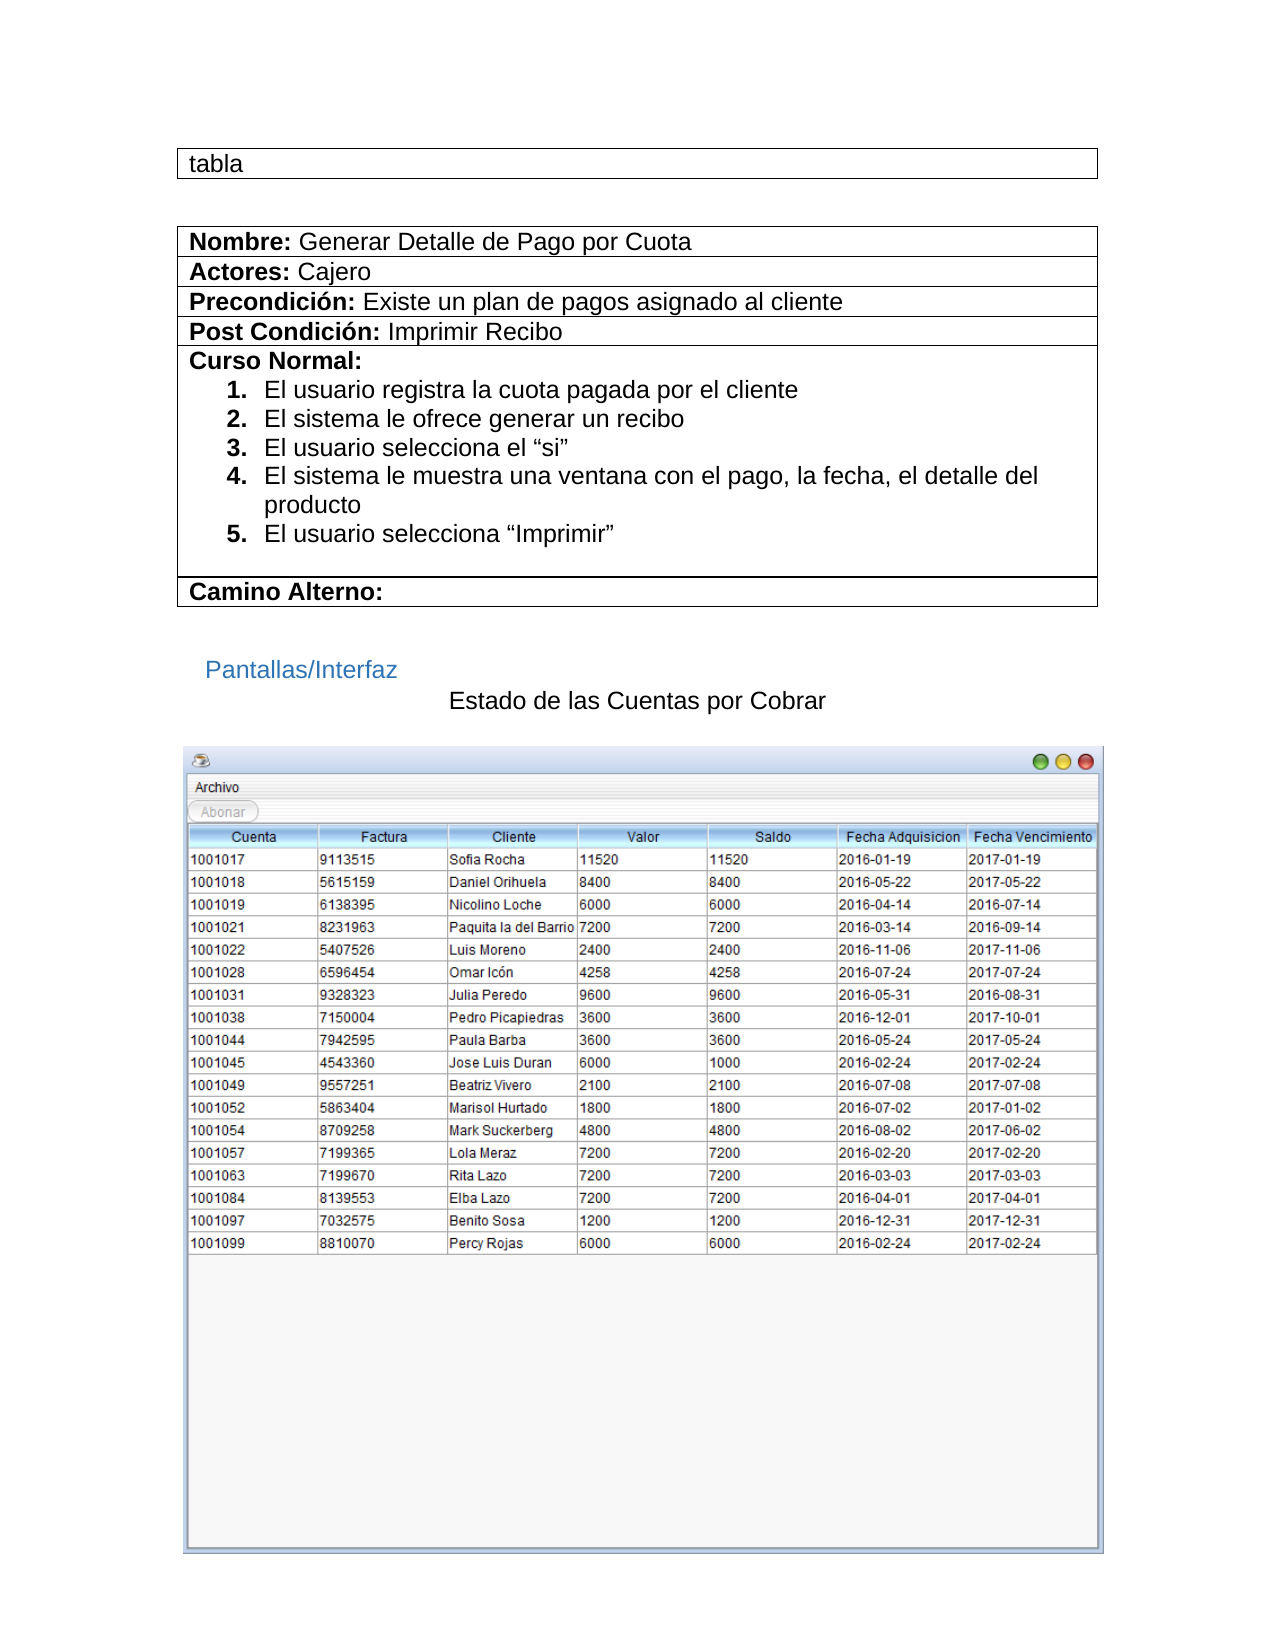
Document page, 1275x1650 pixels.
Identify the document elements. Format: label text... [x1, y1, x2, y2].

table_cell Precondición: Existe un plan de pagos asignado al cliente [178, 287, 1097, 316]
text Estado de las Cuentas por Cobrar [177, 686, 1098, 715]
picture [183, 746, 1104, 1554]
table_cell Curso Normal: El usuario registra la cuota pagada por el cliente El sistema le ofrece generar un recibo El usuario selecciona el “si” El sistema le muestra una ventana con el pago, la fecha, el detalle del producto El usuario selecciona “Imprimir” [178, 346, 1097, 576]
table_cell Post Condición: Imprimir Recibo [178, 317, 1097, 345]
table_cell Camino Alterno: [178, 578, 1097, 606]
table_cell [178, 149, 1097, 177]
table_cell Actores: Cajero [178, 257, 1097, 286]
table_header Nombre: Generar Detalle de Pago por Cuota [178, 227, 1097, 256]
subtitle Pantallas/Interfaz [177, 655, 1098, 684]
